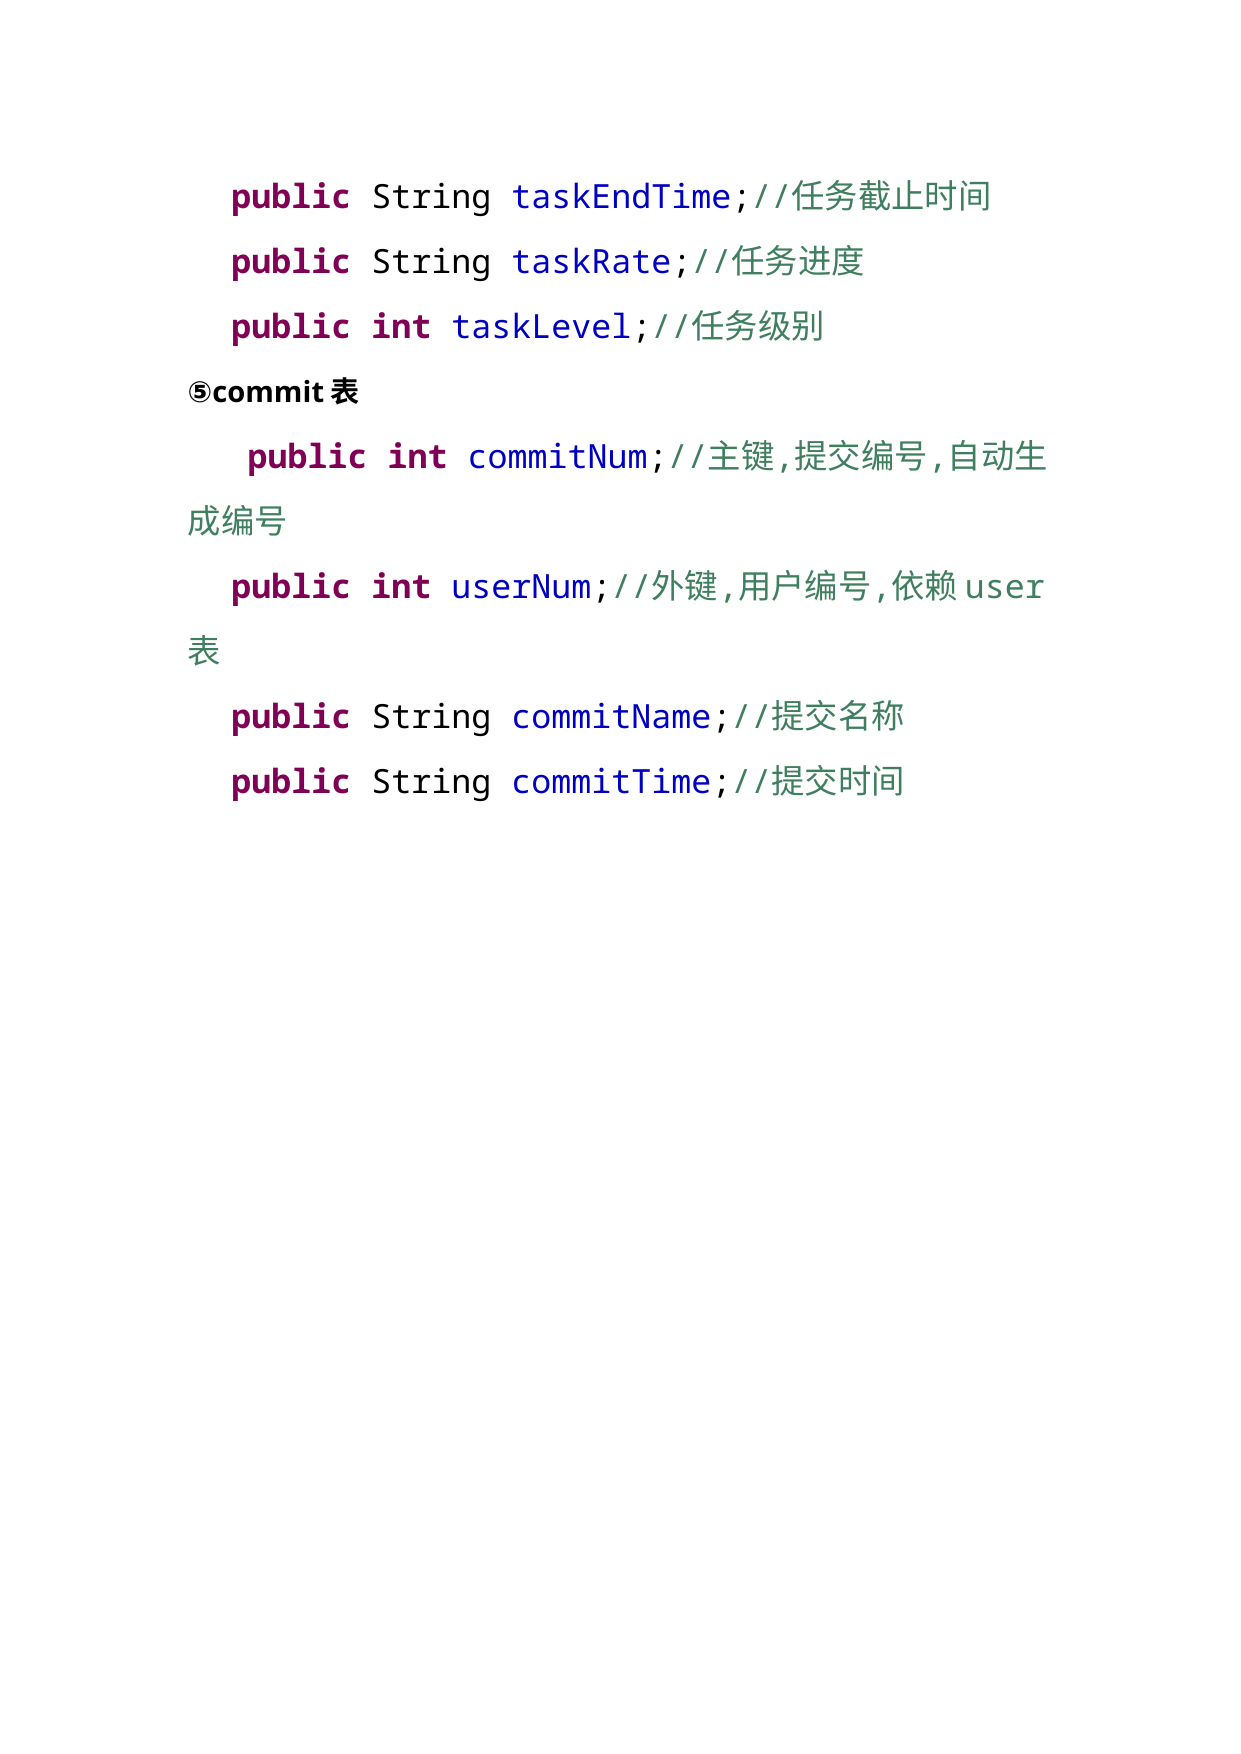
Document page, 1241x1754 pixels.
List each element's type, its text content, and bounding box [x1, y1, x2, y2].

text public int commitNum;//主键,提交编号,自动生成编号 [187, 422, 1053, 552]
text ⑤commit表 [187, 357, 1053, 422]
text public String commitName;//提交名称 [187, 682, 1053, 747]
text public int taskLevel;//任务级别 [187, 292, 1053, 357]
text public String taskRate;//任务进度 [187, 227, 1053, 292]
text public String taskEndTime;//任务截止时间 [187, 162, 1053, 227]
text public String commitTime;//提交时间 [187, 747, 1053, 812]
text public int userNum;//外键,用户编号,依赖user表 [187, 552, 1053, 682]
